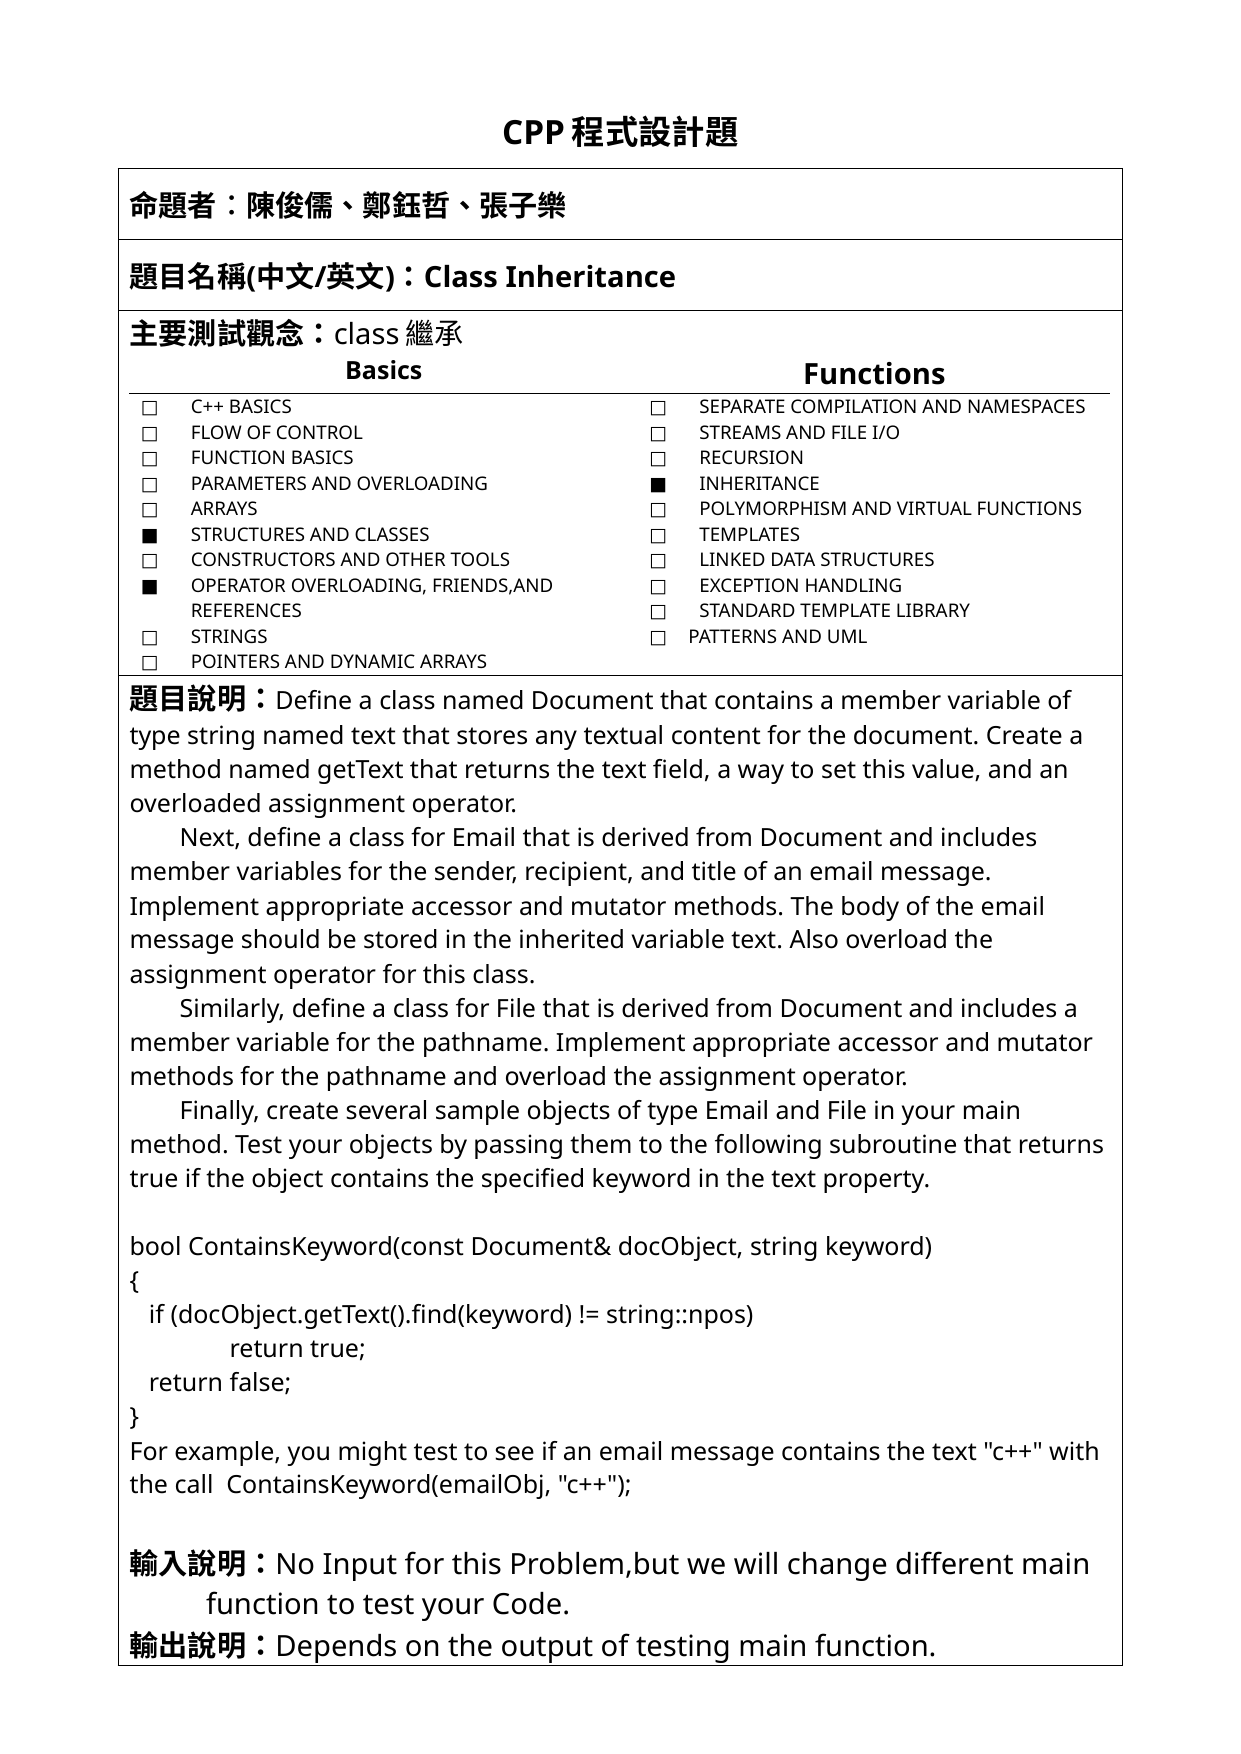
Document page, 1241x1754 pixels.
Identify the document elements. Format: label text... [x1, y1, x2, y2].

table_cell 主要測試觀念：class繼承 [119, 311, 1122, 674]
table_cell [119, 676, 1122, 1665]
table_cell 題目名稱(中文/英文)：Class Inheritance [119, 240, 1122, 309]
table_header 命題者︰陳俊儒、鄭鈺哲、張子樂 [119, 169, 1122, 239]
text CPP程式設計題 [118, 93, 1122, 168]
